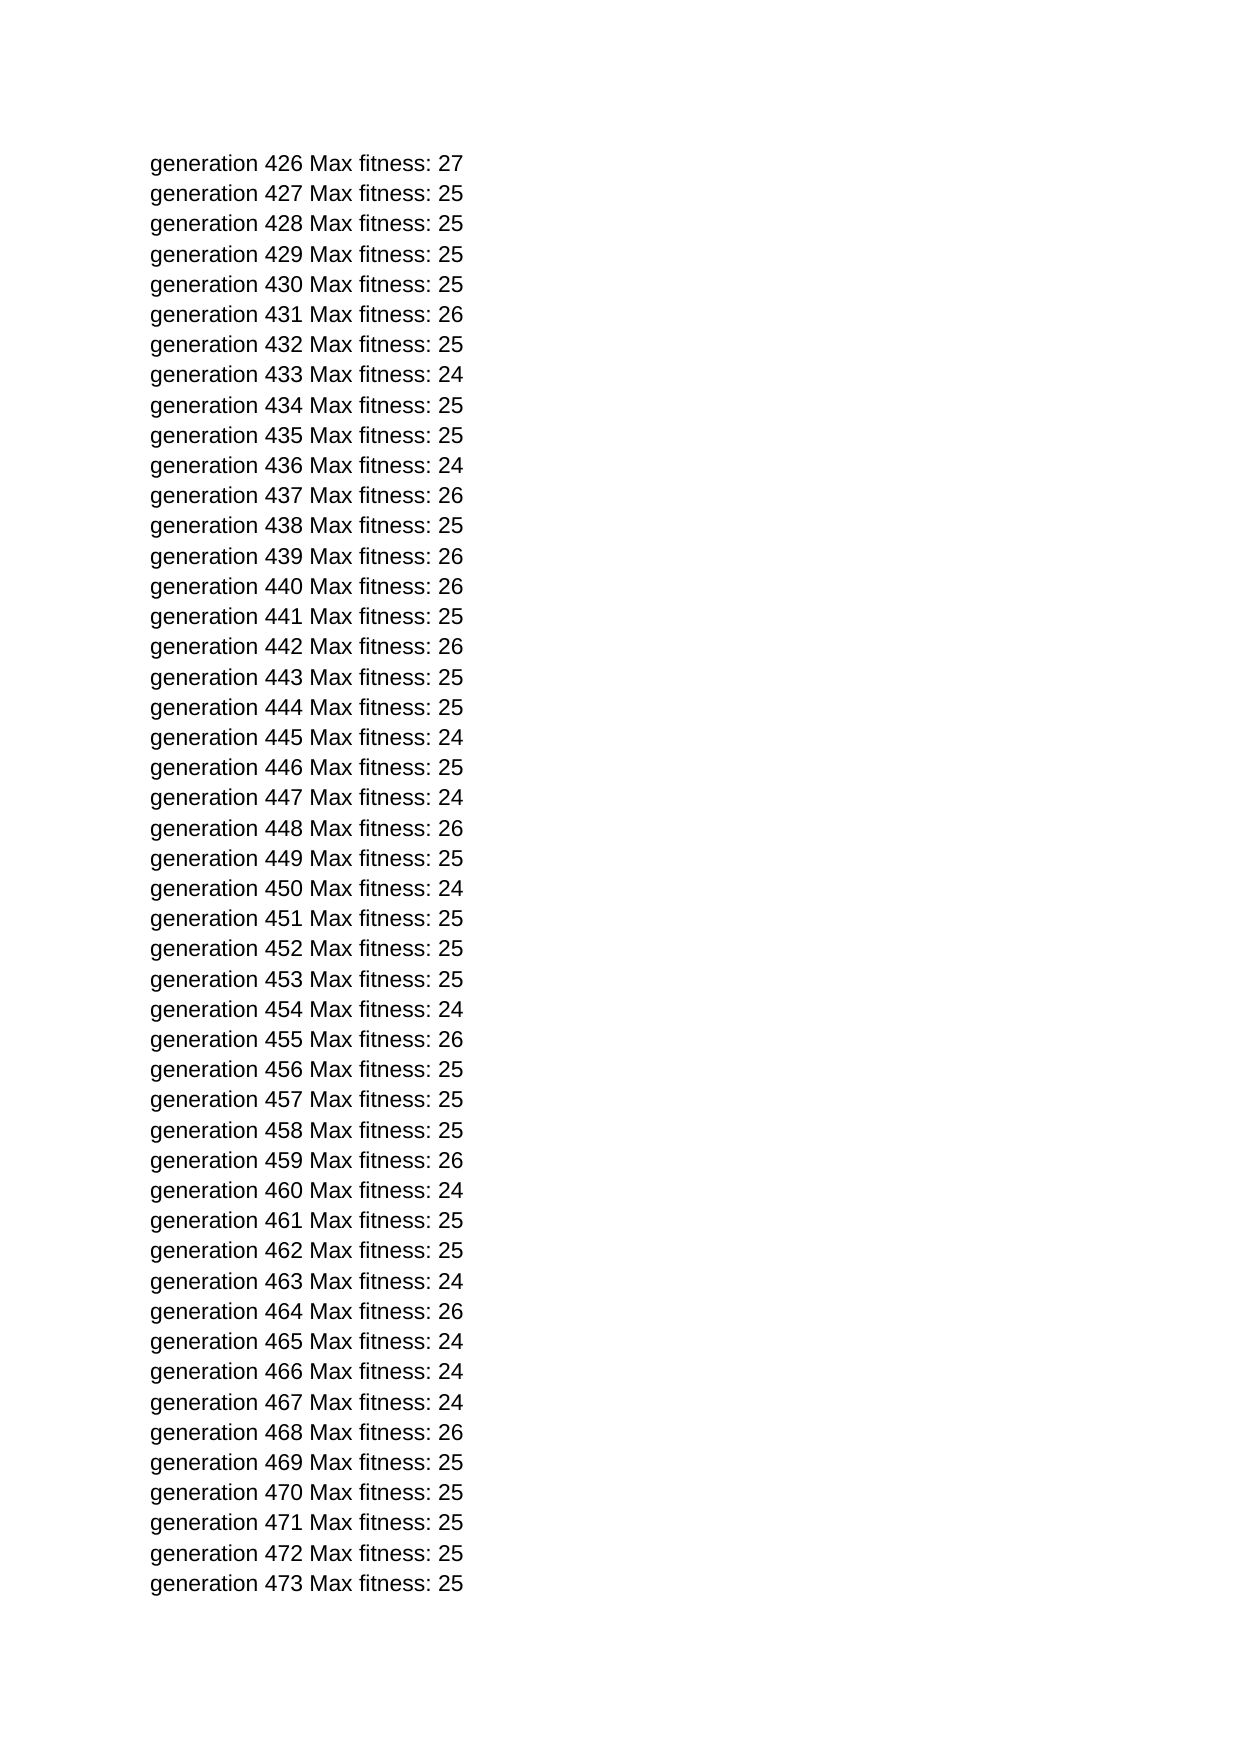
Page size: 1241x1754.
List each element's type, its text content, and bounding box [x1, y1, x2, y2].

text generation 460 Max fitness: 24 [150, 1177, 1090, 1203]
text generation 444 Max fitness: 25 [150, 694, 1090, 720]
text generation 467 Max fitness: 24 [150, 1388, 1090, 1415]
text generation 458 Max fitness: 25 [150, 1117, 1090, 1143]
text generation 447 Max fitness: 24 [150, 784, 1090, 811]
text generation 439 Max fitness: 26 [150, 543, 1090, 569]
text generation 472 Max fitness: 25 [150, 1539, 1090, 1566]
text generation 453 Max fitness: 25 [150, 966, 1090, 992]
text generation 456 Max fitness: 25 [150, 1056, 1090, 1083]
text generation 428 Max fitness: 25 [150, 210, 1090, 237]
text generation 459 Max fitness: 26 [150, 1147, 1090, 1173]
text generation 432 Max fitness: 25 [150, 331, 1090, 358]
text generation 435 Max fitness: 25 [150, 422, 1090, 448]
text generation 443 Max fitness: 25 [150, 663, 1090, 690]
text generation 455 Max fitness: 26 [150, 1026, 1090, 1052]
text generation 426 Max fitness: 27 [150, 150, 1090, 176]
text generation 436 Max fitness: 24 [150, 452, 1090, 478]
text generation 440 Max fitness: 26 [150, 573, 1090, 599]
text generation 433 Max fitness: 24 [150, 361, 1090, 388]
text generation 452 Max fitness: 25 [150, 935, 1090, 962]
text generation 450 Max fitness: 24 [150, 875, 1090, 901]
text generation 471 Max fitness: 25 [150, 1509, 1090, 1536]
text generation 438 Max fitness: 25 [150, 512, 1090, 539]
text generation 441 Max fitness: 25 [150, 603, 1090, 629]
text generation 465 Max fitness: 24 [150, 1328, 1090, 1354]
text generation 454 Max fitness: 24 [150, 996, 1090, 1022]
text generation 466 Max fitness: 24 [150, 1358, 1090, 1385]
text generation 461 Max fitness: 25 [150, 1207, 1090, 1234]
text generation 462 Max fitness: 25 [150, 1237, 1090, 1264]
text generation 429 Max fitness: 25 [150, 241, 1090, 267]
text generation 430 Max fitness: 25 [150, 271, 1090, 297]
text generation 431 Max fitness: 26 [150, 301, 1090, 327]
text generation 434 Max fitness: 25 [150, 392, 1090, 418]
text generation 463 Max fitness: 24 [150, 1268, 1090, 1294]
text generation 442 Max fitness: 26 [150, 633, 1090, 660]
text generation 445 Max fitness: 24 [150, 724, 1090, 750]
text generation 464 Max fitness: 26 [150, 1298, 1090, 1324]
text generation 437 Max fitness: 26 [150, 482, 1090, 509]
text generation 469 Max fitness: 25 [150, 1449, 1090, 1475]
text generation 468 Max fitness: 26 [150, 1419, 1090, 1445]
text generation 427 Max fitness: 25 [150, 180, 1090, 207]
text generation 451 Max fitness: 25 [150, 905, 1090, 932]
text generation 446 Max fitness: 25 [150, 754, 1090, 781]
text generation 448 Max fitness: 26 [150, 814, 1090, 841]
text generation 457 Max fitness: 25 [150, 1086, 1090, 1113]
text generation 470 Max fitness: 25 [150, 1479, 1090, 1506]
text generation 449 Max fitness: 25 [150, 845, 1090, 871]
text generation 473 Max fitness: 25 [150, 1570, 1090, 1596]
